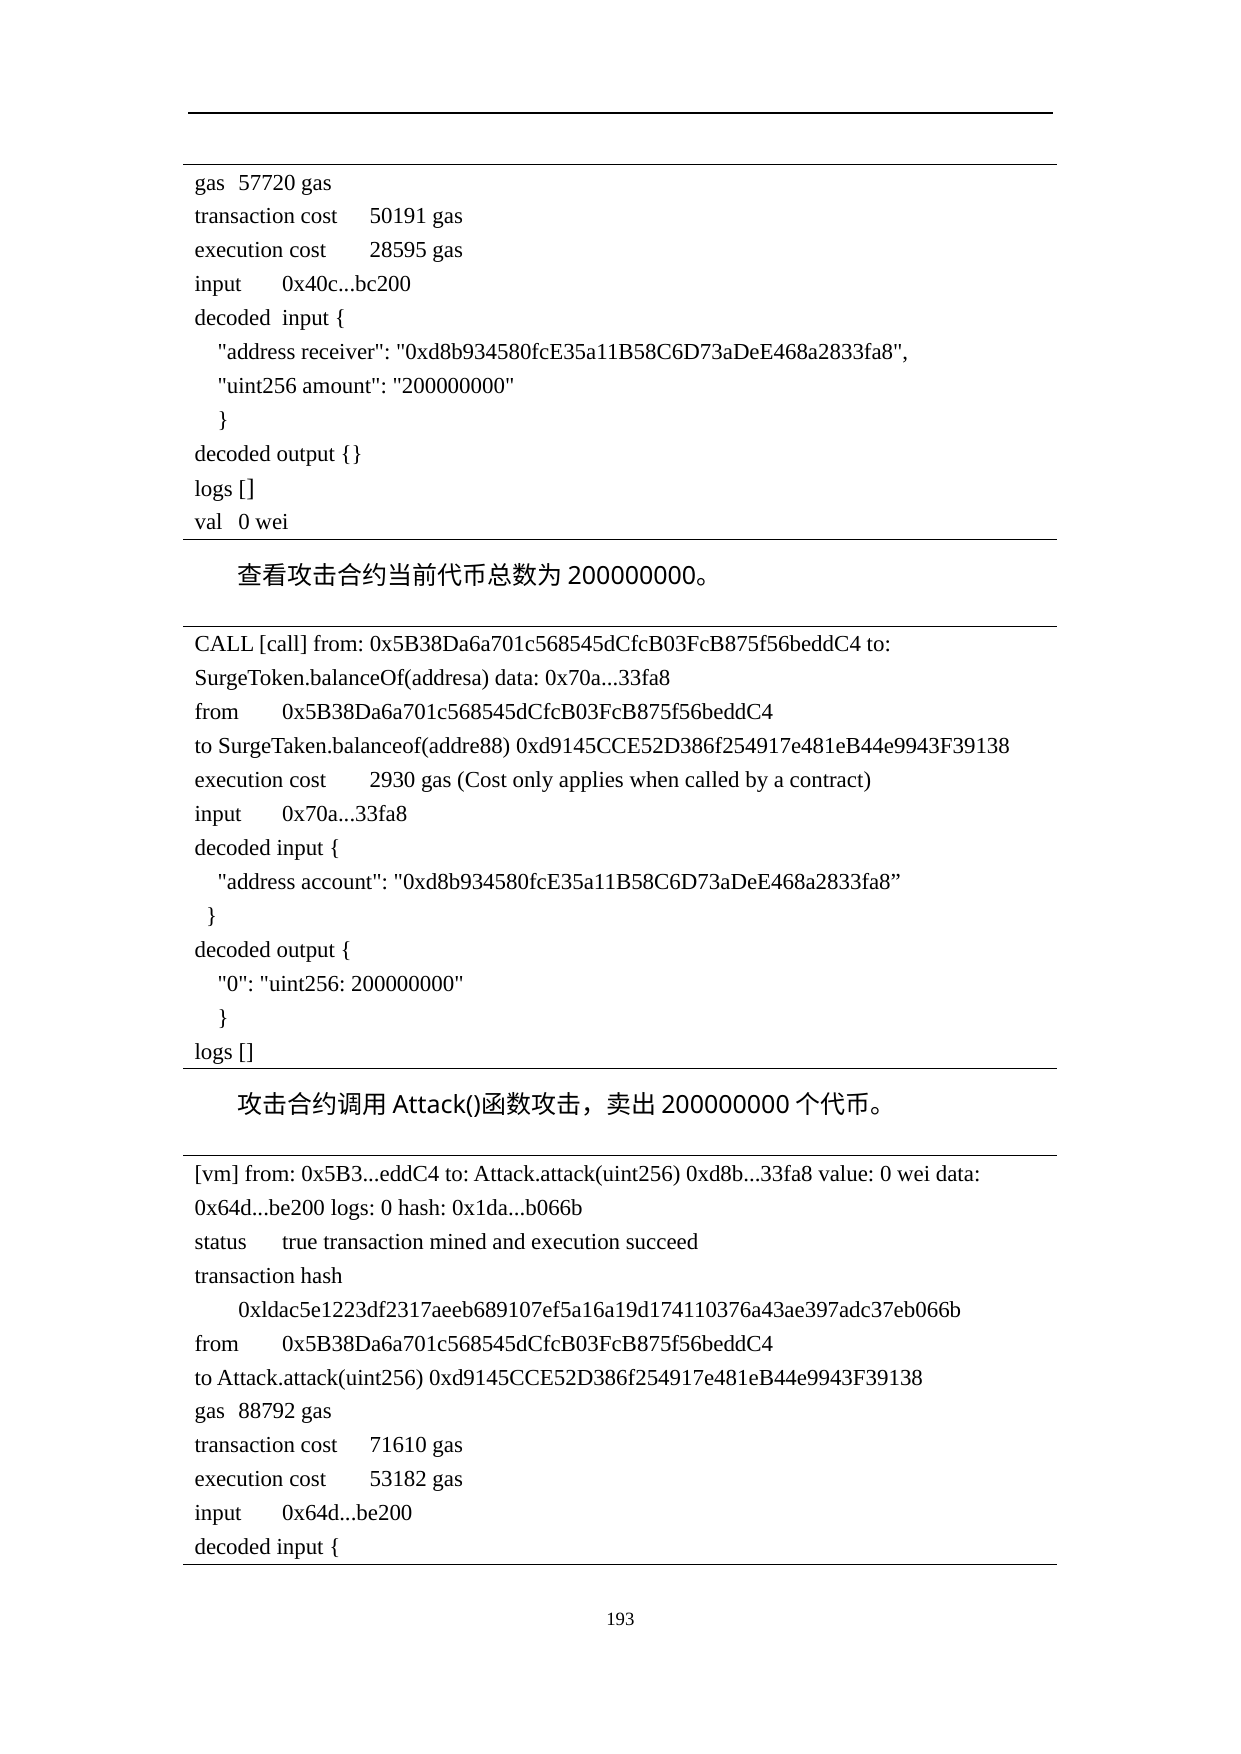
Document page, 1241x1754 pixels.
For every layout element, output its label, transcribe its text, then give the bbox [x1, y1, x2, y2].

table_header CALL [call] from: 0x5B38Da6a701c568545dCfcB03FcB875f56beddC4 to: SurgeToken.balanceOf(addresa) data: 0x70a...33fa8 from 0x5B38Da6a701c568545dCfcB03FcB875f56beddC4 to SurgeTaken.balanceof(addre88) 0xd9145CCE52D386f254917e481eB44e9943F39138 execution cost 2930 gas (Cost only applies when called by a contract) input 0x70a...33fa8 decoded input { "address account": "0xd8b934580fcE35a11B58C6D73aDeE468a2833fa8” } decoded output { "0": "uint256: 200000000" } logs [] [183, 627, 1057, 1068]
text 攻击合约调用Attack()函数攻击，卖出200000000个代币。 [187, 1069, 1053, 1137]
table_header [183, 1156, 1057, 1564]
text 查看攻击合约当前代币总数为200000000。 [187, 540, 1053, 607]
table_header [183, 165, 1057, 538]
